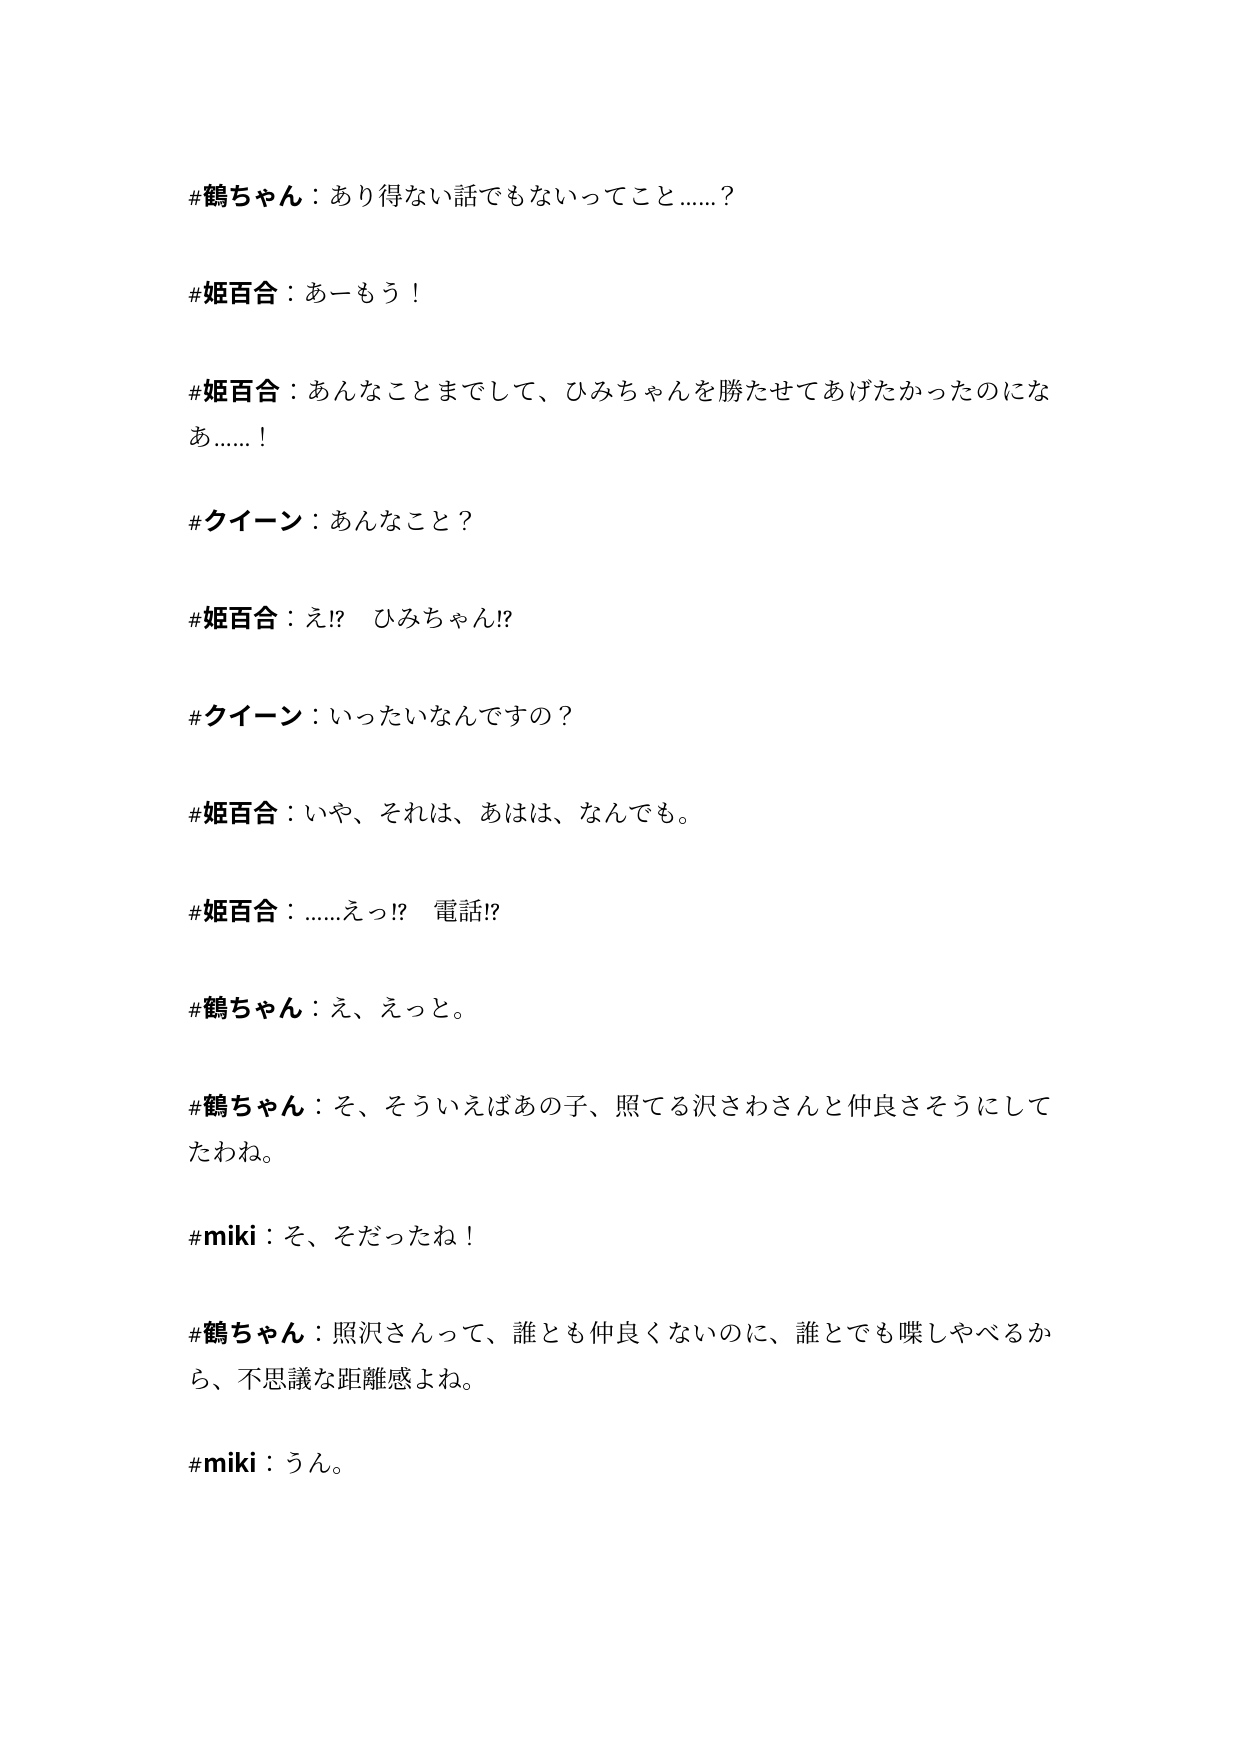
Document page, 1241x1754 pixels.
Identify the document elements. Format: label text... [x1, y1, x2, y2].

text #姫百合：いや、それは、あはは、なんでも。 [187, 779, 1053, 844]
text #姫百合：……えっ!? 電話!? [187, 877, 1053, 942]
text #姫百合：あーもう！ [187, 259, 1053, 324]
text #鶴ちゃん：あり得ない話でもないってこと……？ [187, 162, 1053, 227]
text #miki：そ、そだったね！ [187, 1202, 1053, 1267]
text #姫百合：あんなことまでして、ひみちゃんを勝たせてあげたかったのになあ……！ [187, 357, 1053, 454]
text #鶴ちゃん：え、えっと。 [187, 974, 1053, 1039]
text #鶴ちゃん：照沢さんって、誰とも仲良くないのに、誰とでも喋しやべるから、不思議な距離感よね。 [187, 1299, 1053, 1397]
text #姫百合：え!? ひみちゃん!? [187, 584, 1053, 649]
text #クイーン：あんなこと？ [187, 487, 1053, 552]
text #miki：うん。 [187, 1429, 1053, 1494]
text #鶴ちゃん：そ、そういえばあの子、照てる沢さわさんと仲良さそうにしてたわね。 [187, 1072, 1053, 1169]
text #クイーン：いったいなんですの？ [187, 682, 1053, 747]
